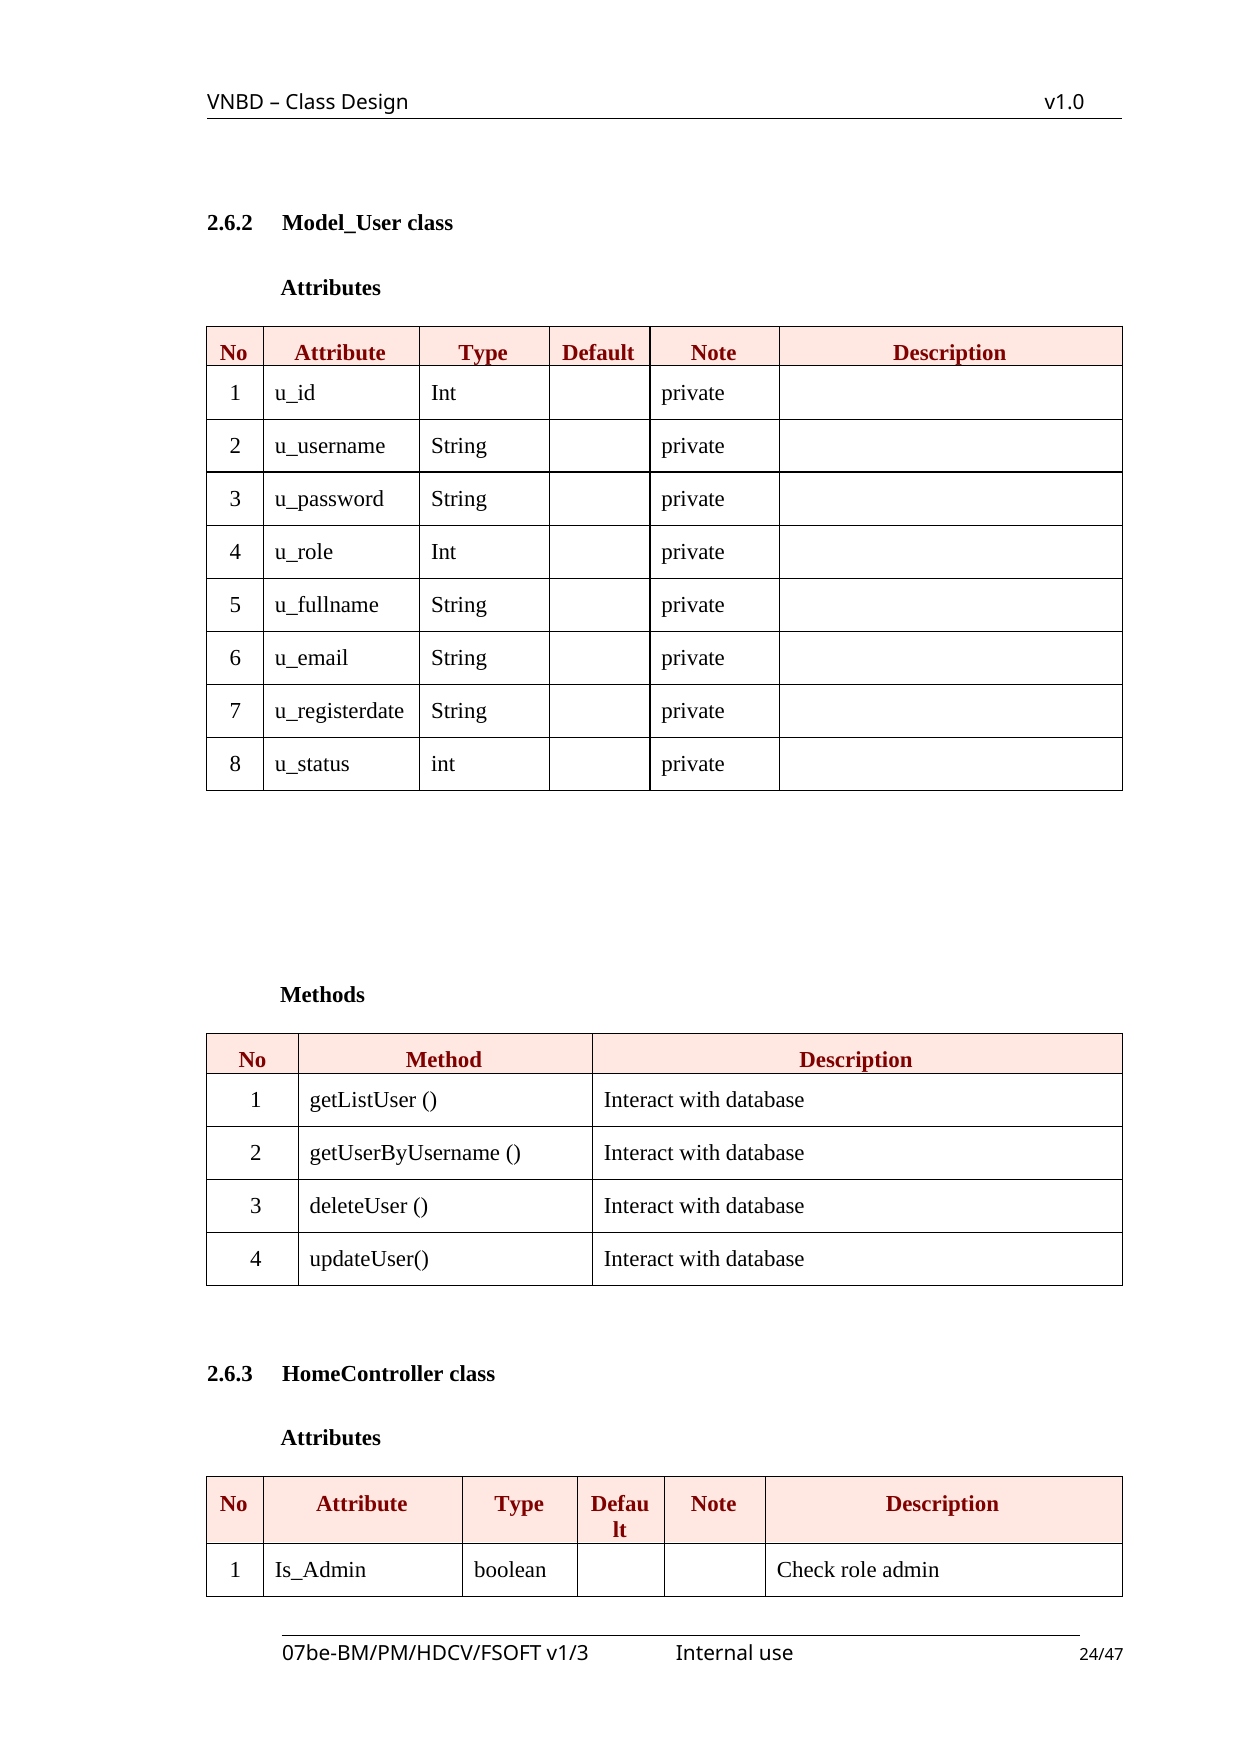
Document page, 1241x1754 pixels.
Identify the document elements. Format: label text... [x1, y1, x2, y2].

table_cell [780, 473, 1122, 524]
subtitle Attributes [280, 273, 1122, 300]
table_cell [780, 738, 1122, 789]
table_cell Interact with database [593, 1233, 1122, 1285]
table_header Note [665, 1477, 765, 1542]
table_cell u_id [264, 366, 419, 418]
table_cell [550, 738, 649, 789]
table_cell [780, 420, 1122, 471]
table_cell [550, 579, 649, 631]
table_cell Check role admin [766, 1544, 1122, 1596]
table_cell private [651, 420, 779, 471]
table_cell 5 [207, 579, 263, 631]
table_cell u_status [264, 738, 419, 789]
table_cell u_email [264, 632, 419, 683]
table_cell 1 [207, 1544, 263, 1596]
subtitle Attributes [280, 1424, 1122, 1451]
table_cell String [420, 420, 549, 471]
table_cell 1 [207, 366, 263, 418]
table_cell [550, 685, 649, 737]
table_cell Interact with database [593, 1074, 1122, 1126]
table_cell [550, 420, 649, 471]
table_header Attribute [264, 1477, 462, 1542]
table_header Default [550, 327, 649, 365]
table_cell [780, 685, 1122, 737]
table_cell String [420, 632, 549, 683]
table_cell u_role [264, 526, 419, 577]
table_cell String [420, 685, 549, 737]
table_header Note [651, 327, 779, 365]
table_cell private [651, 526, 779, 577]
subtitle HomeController class [207, 1360, 1122, 1386]
table_cell [578, 1544, 664, 1596]
table_cell Interact with database [593, 1127, 1122, 1179]
table_cell 8 [207, 738, 263, 789]
table_cell private [651, 579, 779, 631]
table_header Type [463, 1477, 577, 1542]
table_cell Is_Admin [264, 1544, 462, 1596]
table_cell 2 [207, 420, 263, 471]
table_header No [207, 1477, 263, 1542]
table_header Description [593, 1034, 1122, 1073]
table_cell int [420, 738, 549, 789]
table_cell [780, 579, 1122, 631]
table_header No [207, 1034, 298, 1073]
table_cell [550, 473, 649, 524]
table_cell Int [420, 526, 549, 577]
table_cell u_password [264, 473, 419, 524]
table_cell 4 [207, 526, 263, 577]
table_cell Int [420, 366, 549, 418]
table_cell deleteUser () [299, 1180, 592, 1232]
table_cell [780, 632, 1122, 683]
table_cell [550, 526, 649, 577]
table_cell private [651, 473, 779, 524]
table_cell [207, 1074, 298, 1126]
table_cell [780, 366, 1122, 418]
table_header Method [299, 1034, 592, 1073]
table_cell 6 [207, 632, 263, 683]
table_cell u_fullname [264, 579, 419, 631]
subtitle Methods [207, 981, 1122, 1007]
table_cell private [651, 685, 779, 737]
table_cell [550, 632, 649, 683]
table_cell 7 [207, 685, 263, 737]
table_cell u_registerdate [264, 685, 419, 737]
table_cell [665, 1544, 765, 1596]
table_cell [207, 1180, 298, 1232]
table_cell getListUser () [299, 1074, 592, 1126]
table_cell boolean [463, 1544, 577, 1596]
table_header Attribute [264, 327, 419, 365]
table_header Description [780, 327, 1122, 365]
table_cell getUserByUsername () [299, 1127, 592, 1179]
table_cell private [651, 366, 779, 418]
table_cell private [651, 632, 779, 683]
table_cell private [651, 738, 779, 789]
subtitle Model_User class [207, 209, 1122, 235]
table_header Default [578, 1477, 664, 1542]
table_cell [550, 366, 649, 418]
table_cell [780, 526, 1122, 577]
table_cell u_username [264, 420, 419, 471]
table_cell [207, 1233, 298, 1285]
table_cell [207, 1127, 298, 1179]
table_cell String [420, 473, 549, 524]
table_header No [207, 327, 263, 365]
table_cell updateUser() [299, 1233, 592, 1285]
table_header Description [766, 1477, 1122, 1542]
table_cell 3 [207, 473, 263, 524]
table_cell String [420, 579, 549, 631]
table_cell Interact with database [593, 1180, 1122, 1232]
table_header Type [420, 327, 549, 365]
